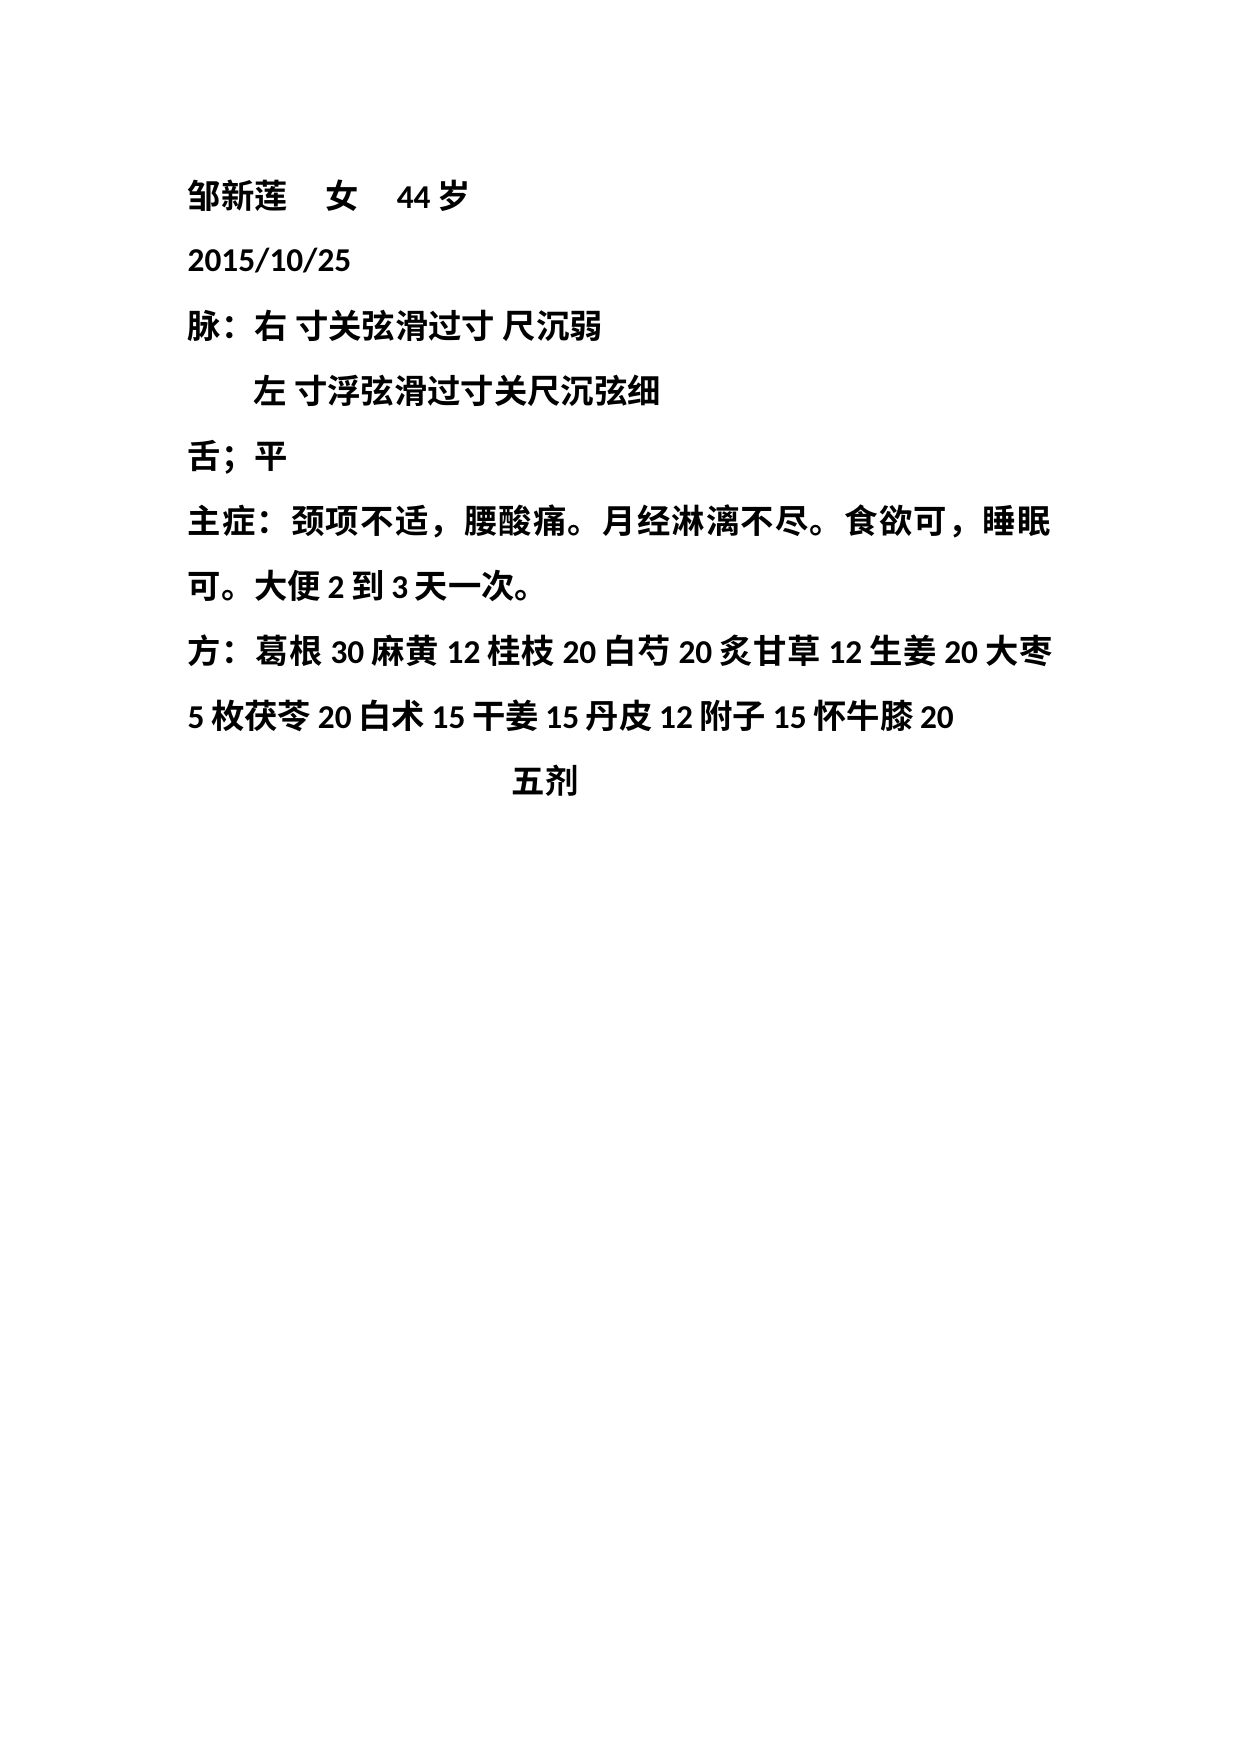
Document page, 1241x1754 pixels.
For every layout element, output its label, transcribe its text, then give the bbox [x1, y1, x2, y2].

text 主症：颈项不适，腰酸痛。月经淋漓不尽。食欲可，睡眠可。大便2到3天一次。 [187, 487, 1053, 617]
text 五剂 [187, 747, 1053, 812]
text 左 寸浮弦滑过寸关尺沉弦细 [187, 357, 1053, 422]
text 舌；平 [187, 422, 1053, 487]
text 方：葛根30麻黄12桂枝20白芍20炙甘草12生姜20大枣5枚茯苓20白术15干姜15丹皮12附子15怀牛膝20 [187, 617, 1053, 747]
text 2015/10/25 [187, 227, 1053, 292]
text 邹新莲 女 44岁 [187, 162, 1053, 227]
text 脉：右 寸关弦滑过寸 尺沉弱 [187, 292, 1053, 357]
